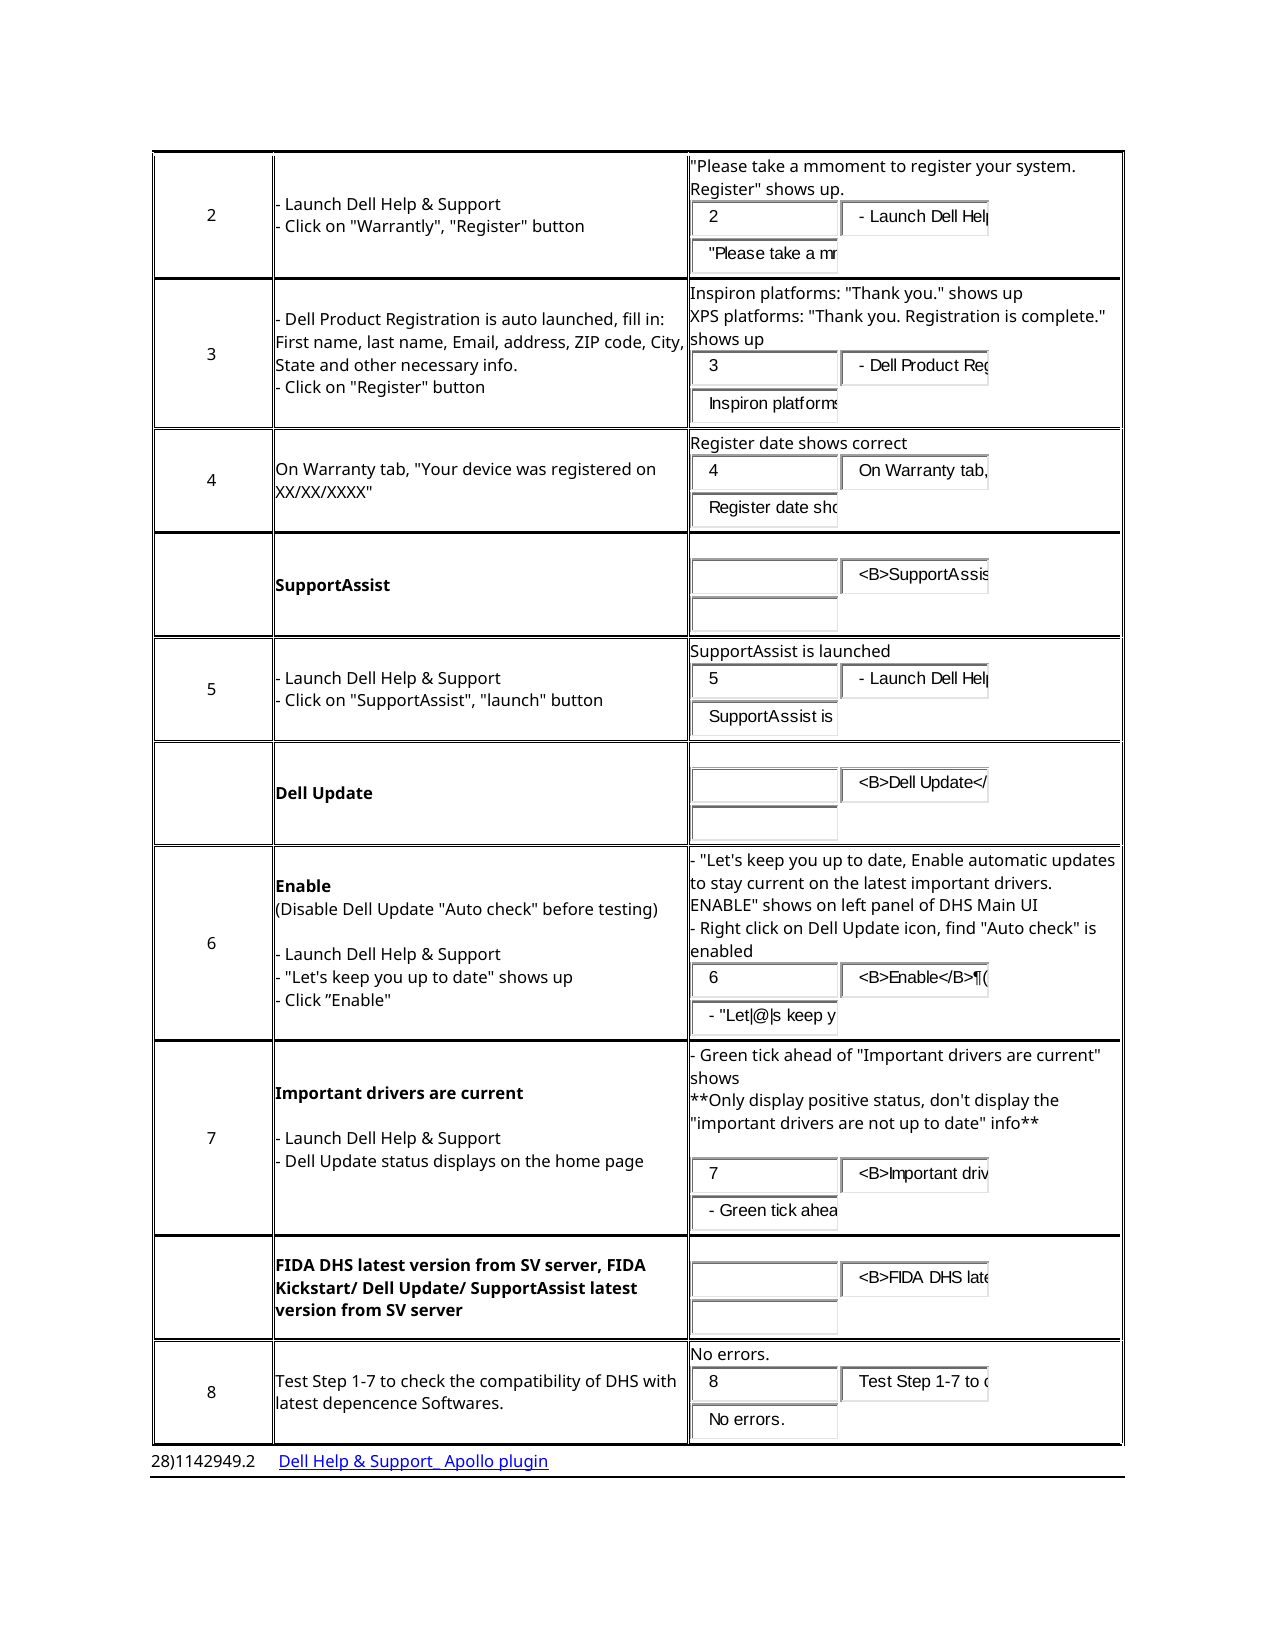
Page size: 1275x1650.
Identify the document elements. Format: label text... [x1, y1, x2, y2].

table_cell FIDA DHS latest version from SV server, FIDA Kickstart/ Dell Update/ SupportAssist latest version from SV server [275, 1237, 687, 1338]
table_cell Inspiron platforms: "Thank you." shows up XPS platforms: "Thank you. Registration is complete." shows up [690, 277, 1122, 427]
table_cell Important drivers are current - Launch Dell Help & Support - Dell Update status displays on the home page [275, 1042, 687, 1234]
table_cell On Warranty tab, "Your device was registered on XX/XX/XXXX" [275, 430, 687, 531]
table_cell 5 [155, 639, 272, 739]
table_cell 7 [155, 1042, 272, 1234]
table_cell 4 [155, 430, 272, 531]
table_cell [690, 531, 1122, 635]
table_cell SupportAssist is launched [690, 635, 1122, 739]
table_cell Register date shows correct [689, 427, 1123, 531]
table_cell Enable (Disable Dell Update "Auto check" before testing) - Launch Dell Help & Support - "Let's keep you up to date" shows up - Click ”Enable" [275, 847, 687, 1039]
table_cell No errors. [690, 1338, 1122, 1442]
table_cell - "Let's keep you up to date, Enable automatic updates to stay current on the latest important drivers. ENABLE" shows on left panel of DHS Main UI - Right click on Dell Update icon, find "Auto check" is enabled [689, 844, 1123, 1039]
table_cell [155, 1237, 272, 1338]
table_cell 3 [155, 280, 272, 427]
table_cell Dell Update [275, 743, 687, 844]
table_cell 6 [155, 847, 272, 1039]
table_cell - Launch Dell Help & Support - Click on "Warrantly", "Register" button [274, 153, 688, 277]
table_cell 28)1142949.2 [149, 1443, 277, 1477]
table_cell 2 [154, 153, 273, 277]
table_cell 8 [155, 1342, 272, 1442]
table_cell [155, 743, 272, 844]
table_cell SupportAssist [275, 534, 687, 635]
table_cell - Green tick ahead of "Important drivers are current" shows **Only display positive status, don't display the "important drivers are not up to date" info** [690, 1039, 1122, 1234]
table_cell - Dell Product Registration is auto launched, fill in: First name, last name, Email, address, ZIP code, City, State and other necessary info. - Click on "Register" button [275, 280, 687, 427]
table_cell - Launch Dell Help & Support - Click on "SupportAssist", "launch" button [275, 639, 687, 739]
table_cell Dell Help & Support_ Apollo plugin [277, 1446, 685, 1476]
table_cell [690, 1234, 1122, 1338]
table_cell Test Step 1-7 to check the compatibility of DHS with latest depencence Softwares. [275, 1342, 687, 1442]
table_cell "Please take a mmoment to register your system. Register" shows up. [689, 153, 1122, 277]
table_cell [690, 740, 1122, 844]
table_cell [155, 534, 272, 635]
